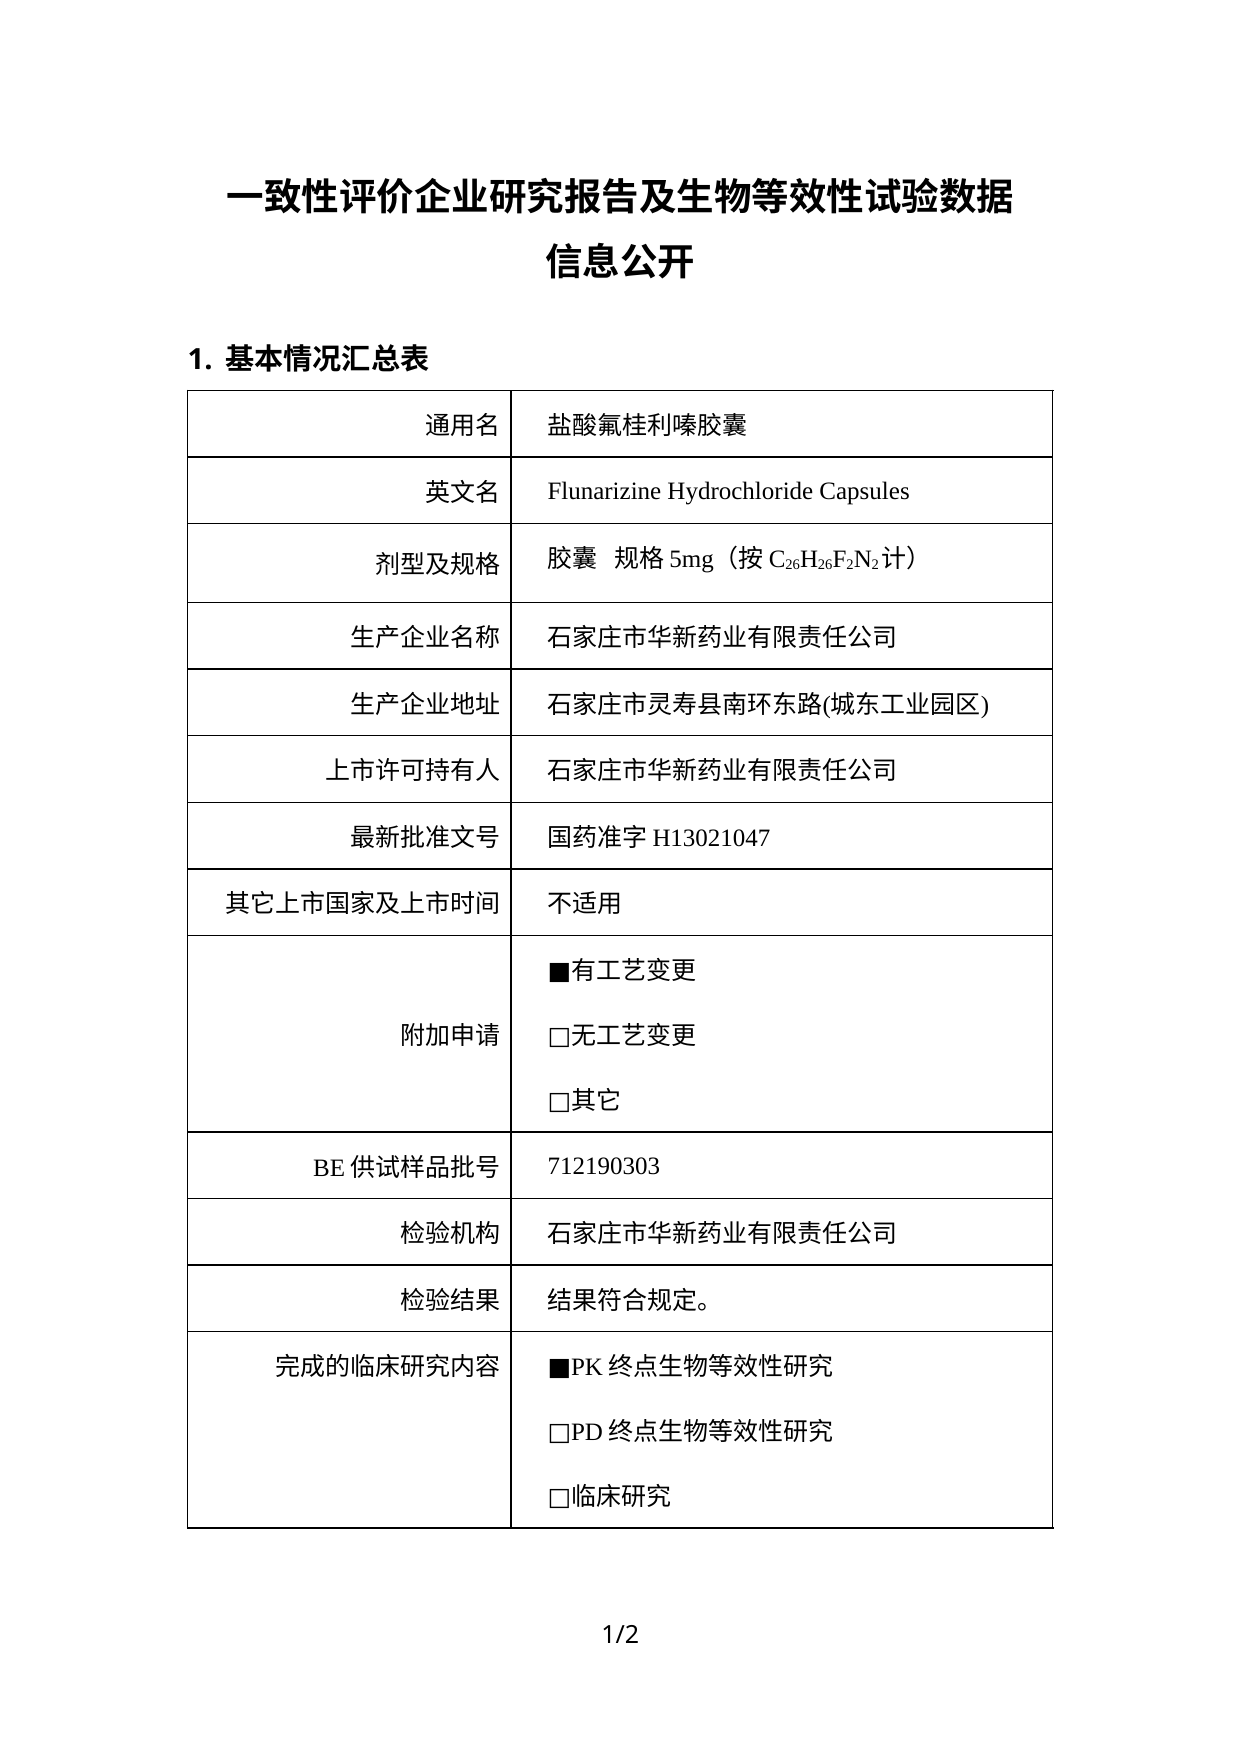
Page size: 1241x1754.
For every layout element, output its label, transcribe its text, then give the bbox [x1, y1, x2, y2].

table_cell 检验机构 [188, 1199, 510, 1264]
table_cell 生产企业名称 [188, 603, 510, 668]
table_cell 附加申请 [188, 936, 510, 1131]
table_header 通用名 [188, 391, 510, 456]
table_cell BE供试样品批号 [188, 1133, 510, 1198]
table_cell 石家庄市华新药业有限责任公司 [512, 736, 1052, 801]
table_cell 不适用 [512, 870, 1052, 934]
table_cell 石家庄市华新药业有限责任公司 [512, 603, 1052, 668]
table_cell 石家庄市灵寿县南环东路(城东工业园区) [512, 670, 1052, 735]
table_cell 石家庄市华新药业有限责任公司 [512, 1199, 1052, 1264]
table_cell 检验结果 [188, 1266, 510, 1331]
table_cell 国药准字H13021047 [512, 803, 1052, 868]
table_cell 剂型及规格 [188, 524, 510, 602]
table_cell 其它上市国家及上市时间 [188, 870, 510, 934]
table_cell 结果符合规定。 [512, 1266, 1052, 1331]
table_cell 最新批准文号 [188, 803, 510, 868]
table_header 盐酸氟桂利嗪胶囊 [512, 391, 1052, 456]
table_cell 英文名 [188, 458, 510, 523]
list 基本情况汇总表 [187, 324, 1053, 389]
table_cell Flunarizine Hydrochloride Capsules [512, 458, 1052, 523]
table_cell 上市许可持有人 [188, 736, 510, 801]
text 一致性评价企业研究报告及生物等效性试验数据 [187, 162, 1053, 227]
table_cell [512, 1332, 1052, 1527]
table_cell 胶囊 规格5mg（按C26H26F2N2计） [512, 524, 1052, 602]
text 信息公开 [187, 227, 1053, 292]
table_cell 完成的临床研究内容 [188, 1332, 510, 1527]
table_cell ■有工艺变更 □无工艺变更 □其它 [512, 936, 1052, 1131]
table_cell 生产企业地址 [188, 670, 510, 735]
table_cell 712190303 [512, 1133, 1052, 1198]
